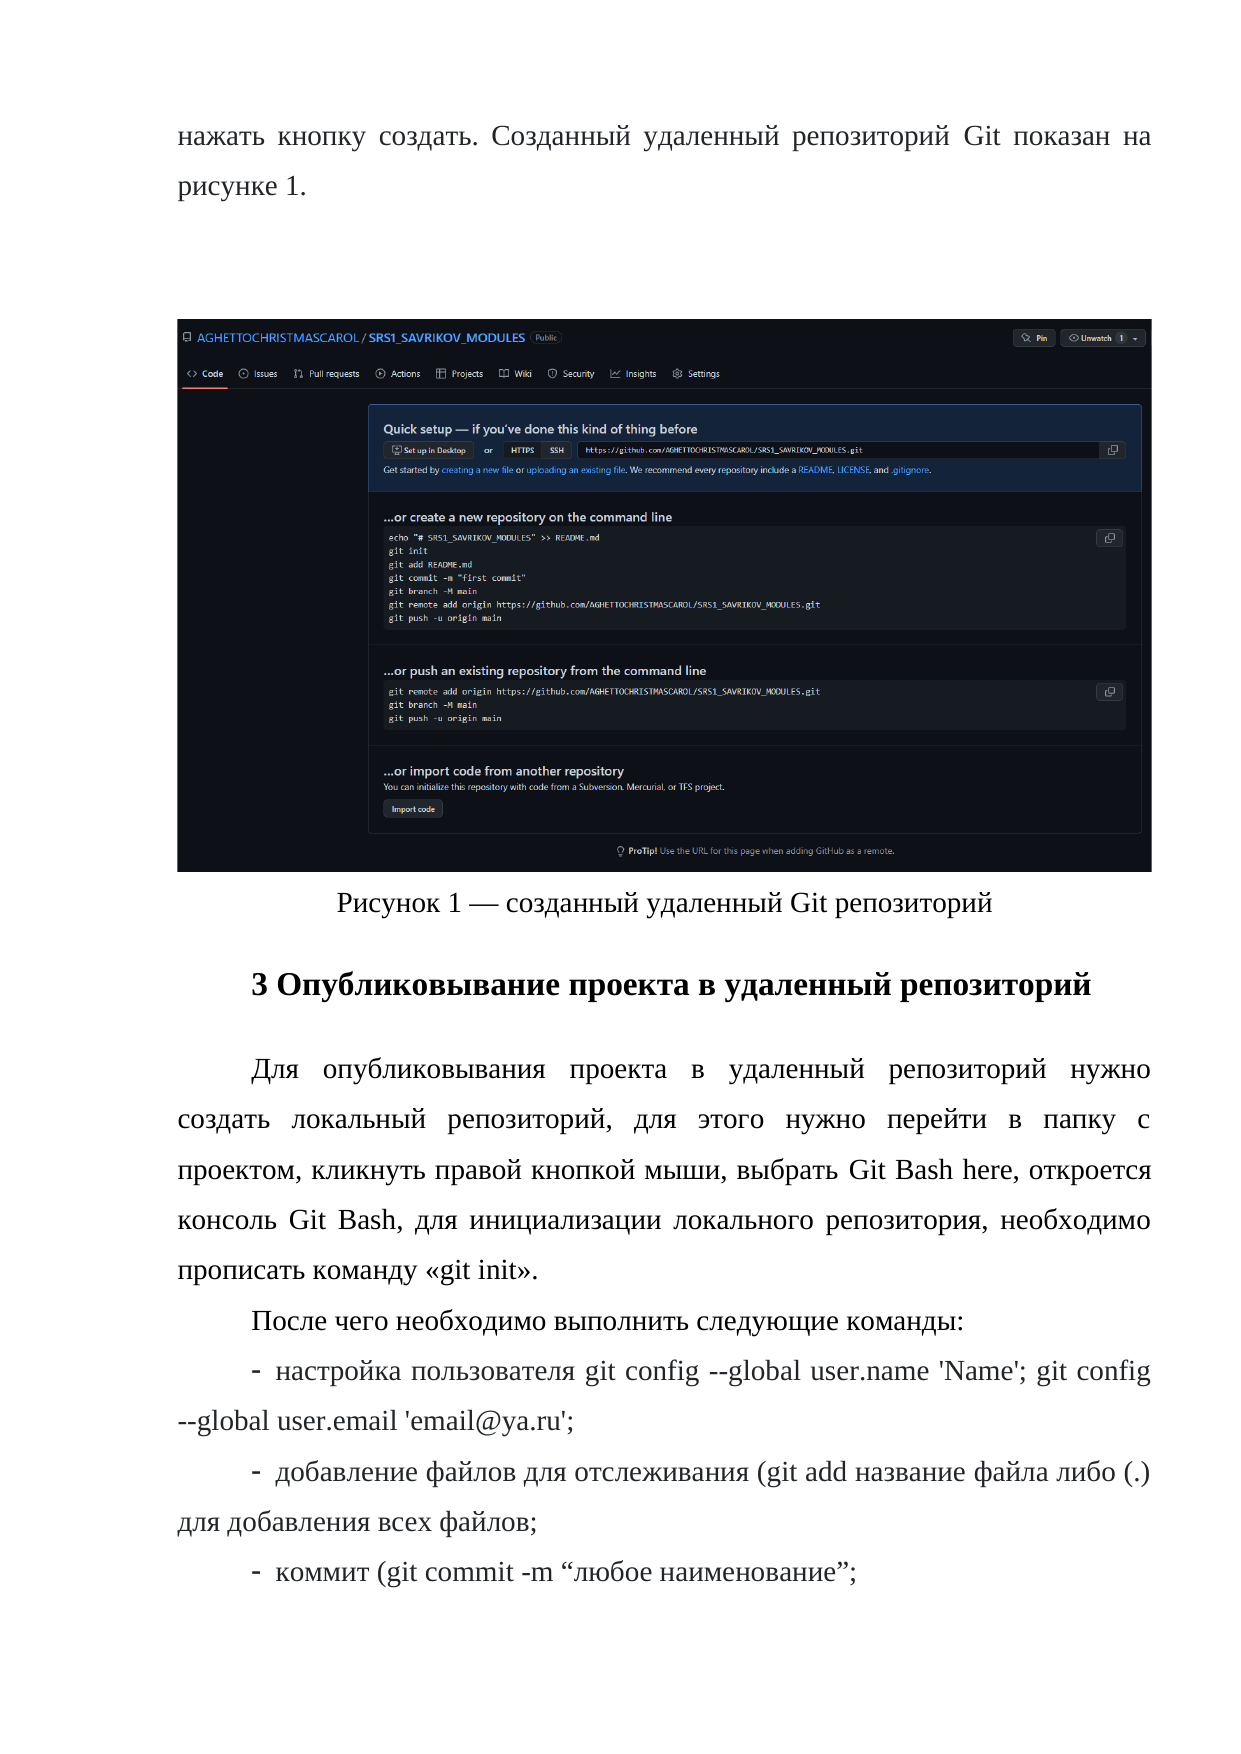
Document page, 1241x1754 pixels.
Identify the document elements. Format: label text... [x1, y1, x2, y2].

text Для опубликовывания проекта в удаленный репозиторий нужно создать локальный репозиторий, для этого нужно перейти в папку с проектом, кликнуть правой кнопкой мыши, выбрать Git Bash here, откроется консоль Git Bash, для инициализации локального репозитория, необходимо прописать команду «git init». [177, 1051, 1152, 1286]
text Рисунок 1 — созданный удаленный Git репозиторий [177, 885, 1152, 919]
text После чего необходимо выполнить следующие команды: [177, 1303, 1152, 1336]
list добавление файлов для отслеживания (git add название файла либо (.) для добавления всех файлов; [177, 1454, 1152, 1538]
subtitle 3 Опубликовывание проекта в удаленный репозиторий [177, 964, 1152, 1003]
picture [177, 319, 1152, 872]
list коммит (git commit -m “любое наименование”; [177, 1554, 1152, 1588]
list настройка пользователя git config --global user.name 'Name'; git config --global user.email 'email@ya.ru'; [177, 1353, 1152, 1437]
